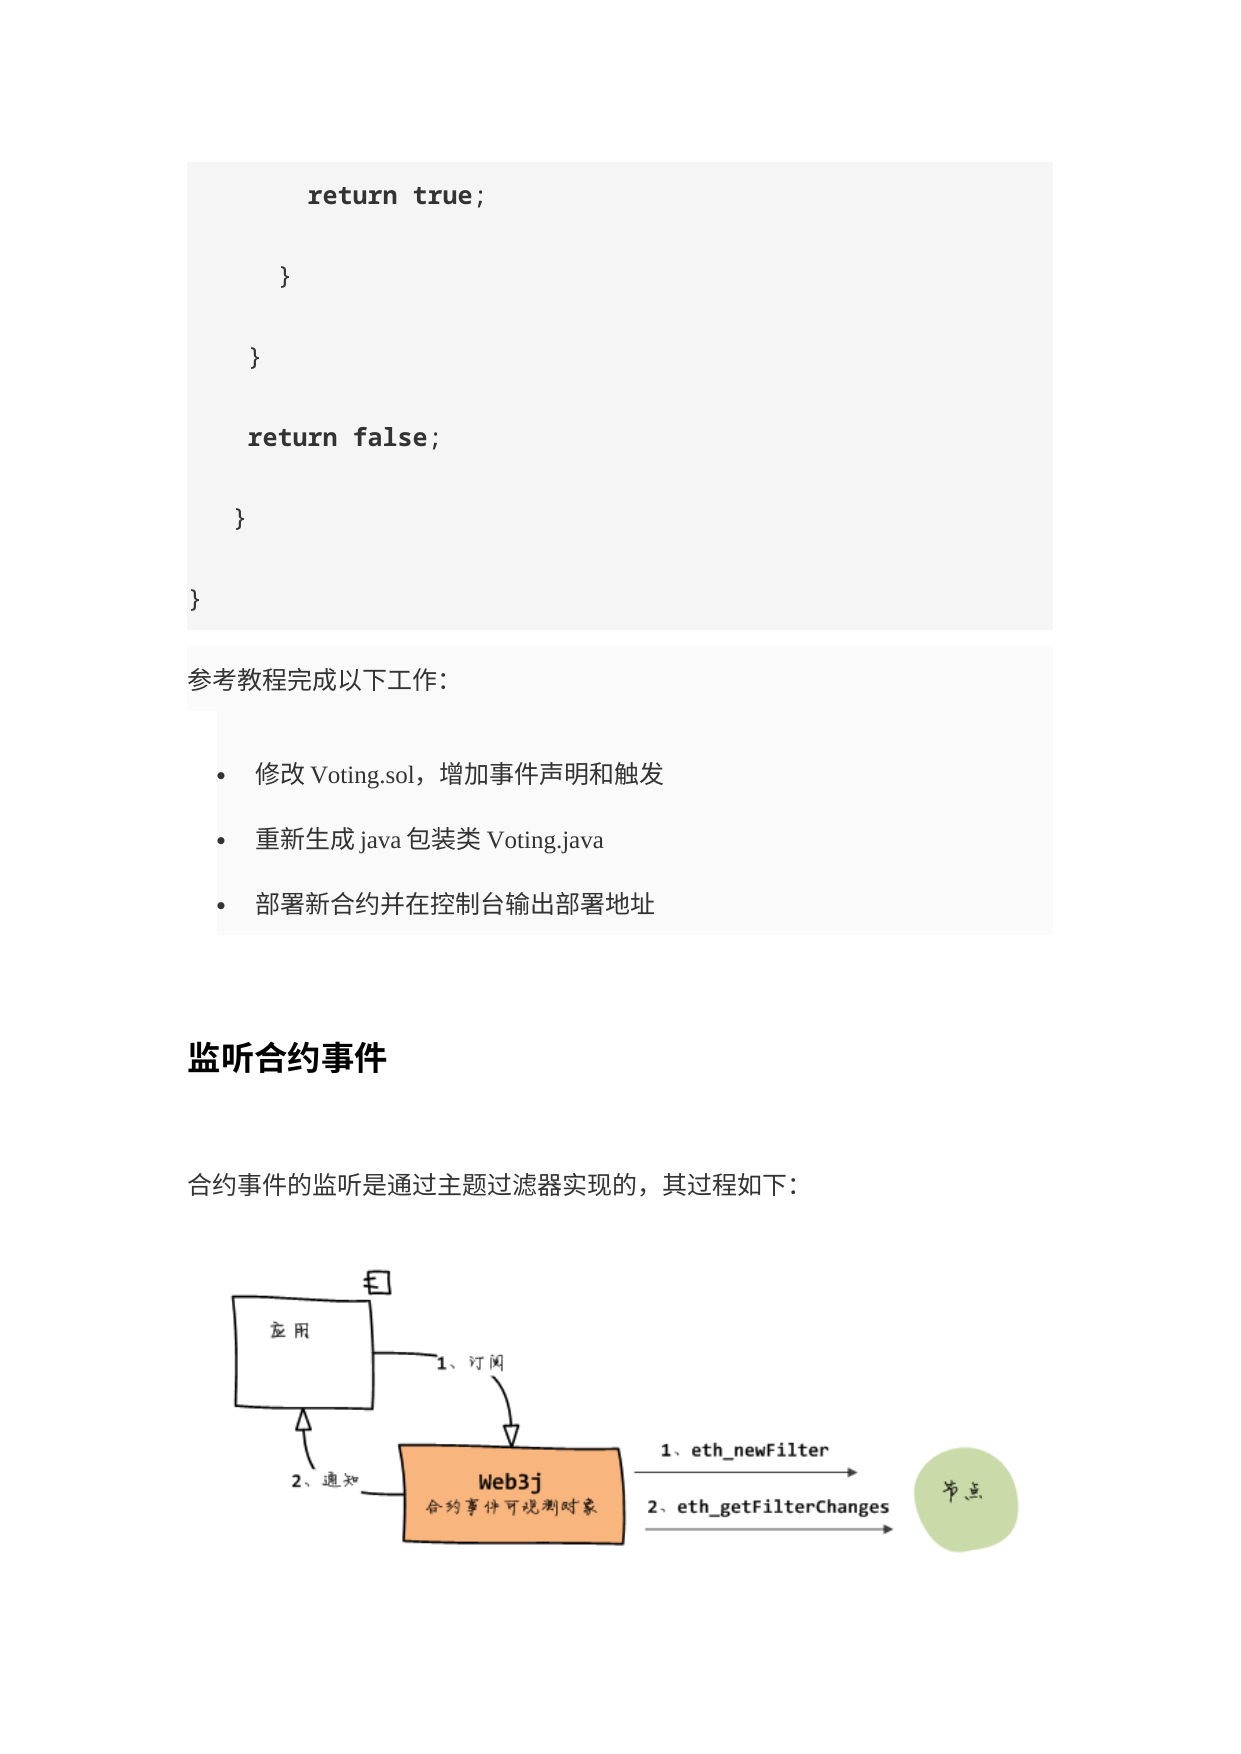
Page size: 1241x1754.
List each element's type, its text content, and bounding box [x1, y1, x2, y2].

list 修改Voting.sol，增加事件声明和触发 [217, 740, 1053, 805]
text } [187, 565, 1053, 630]
picture [187, 1241, 1048, 1579]
list 部署新合约并在控制台输出部署地址 [217, 870, 1053, 935]
text } [187, 243, 1053, 308]
text 合约事件的监听是通过主题过滤器实现的，其过程如下： [187, 1151, 1053, 1216]
text 参考教程完成以下工作： [187, 646, 1053, 711]
text return true; [187, 162, 1053, 227]
text return false; [187, 404, 1053, 469]
list 重新生成java包装类Voting.java [217, 805, 1053, 870]
subtitle 监听合约事件 [187, 1024, 1053, 1089]
text } [187, 484, 1053, 549]
text } [187, 323, 1053, 388]
